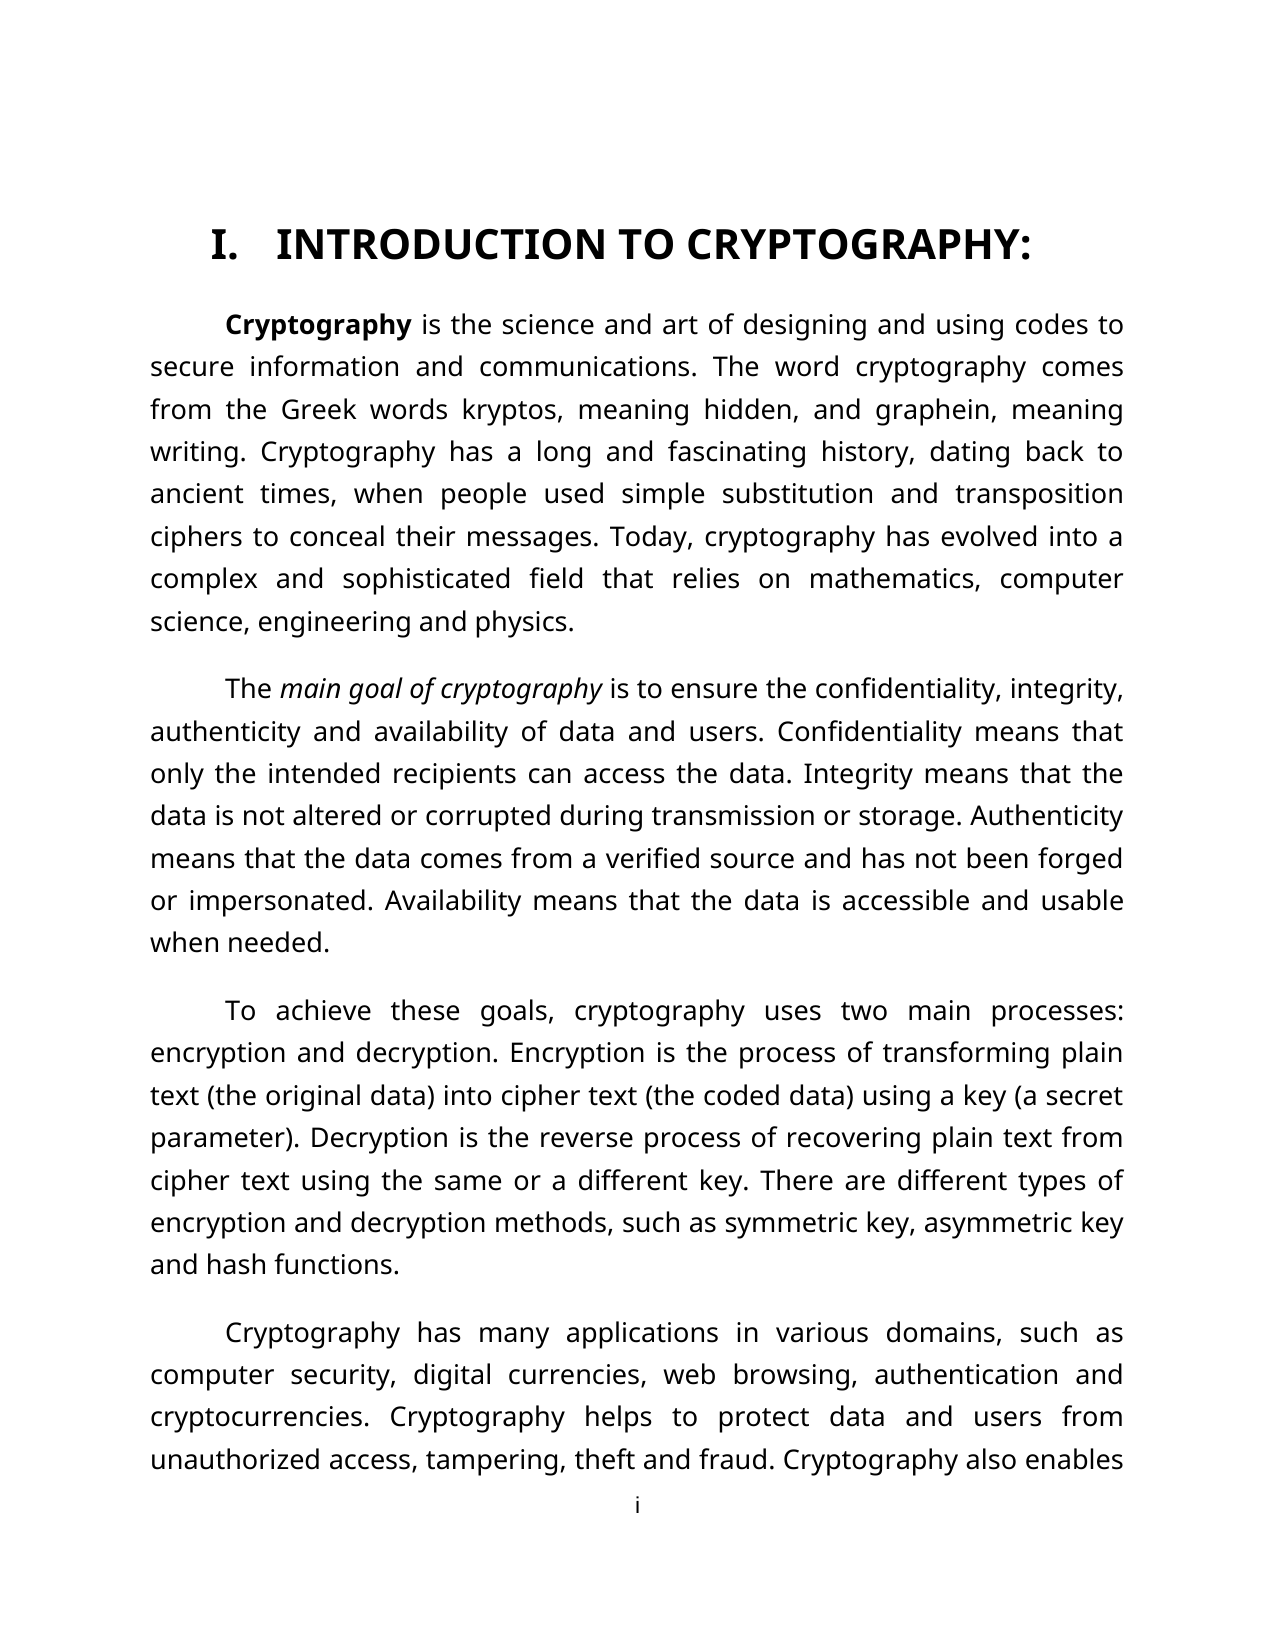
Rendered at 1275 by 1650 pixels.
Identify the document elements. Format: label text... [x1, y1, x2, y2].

text To achieve these goals, cryptography uses two main processes: encryption and decryption. Encryption is the process of transforming plain text (the original data) into cipher text (the coded data) using a key (a secret parameter). Decryption is the reverse process of recovering plain text from cipher text using the same or a different key. There are different types of encryption and decryption methods, such as symmetric key, asymmetric key and hash functions. [150, 991, 1125, 1283]
list INTRODUCTION TO CRYPTOGRAPHY: [239, 215, 1125, 272]
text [150, 1313, 1125, 1477]
text The main goal of cryptography is to ensure the confidentiality, integrity, authenticity and availability of data and users. Confidentiality means that only the intended recipients can access the data. Integrity means that the data is not altered or corrupted during transmission or storage. Authenticity means that the data comes from a verified source and has not been forged or impersonated. Availability means that the data is accessible and usable when needed. [150, 669, 1125, 961]
text Cryptography is the science and art of designing and using codes to secure information and communications. The word cryptography comes from the Greek words kryptos, meaning hidden, and graphein, meaning writing. Cryptography has a long and fascinating history, dating back to ancient times, when people used simple substitution and transposition ciphers to conceal their messages. Today, cryptography has evolved into a complex and sophisticated field that relies on mathematics, computer science, engineering and physics. [150, 305, 1125, 639]
